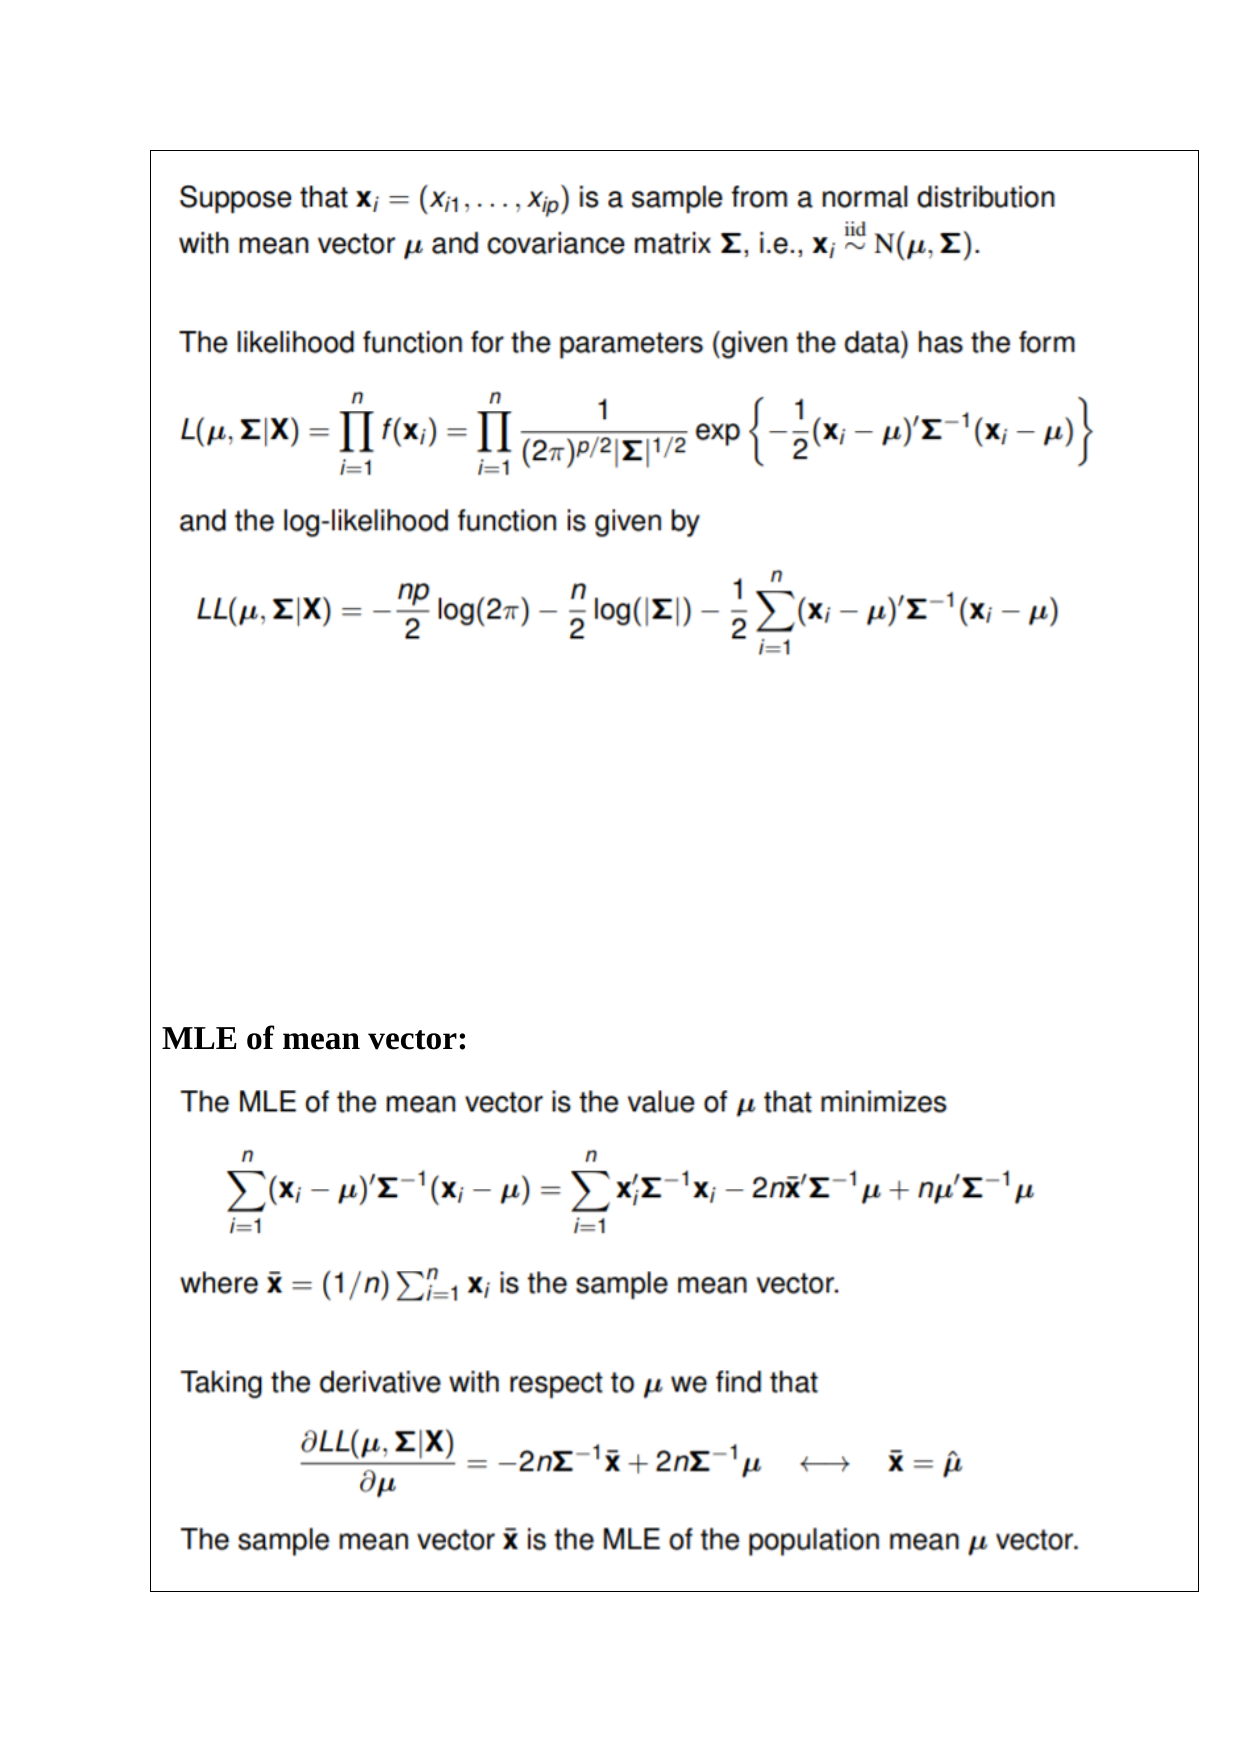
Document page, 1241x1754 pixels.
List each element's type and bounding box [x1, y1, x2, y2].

picture [161, 151, 1102, 674]
picture [161, 1056, 1102, 1591]
table_cell [151, 151, 1198, 1591]
